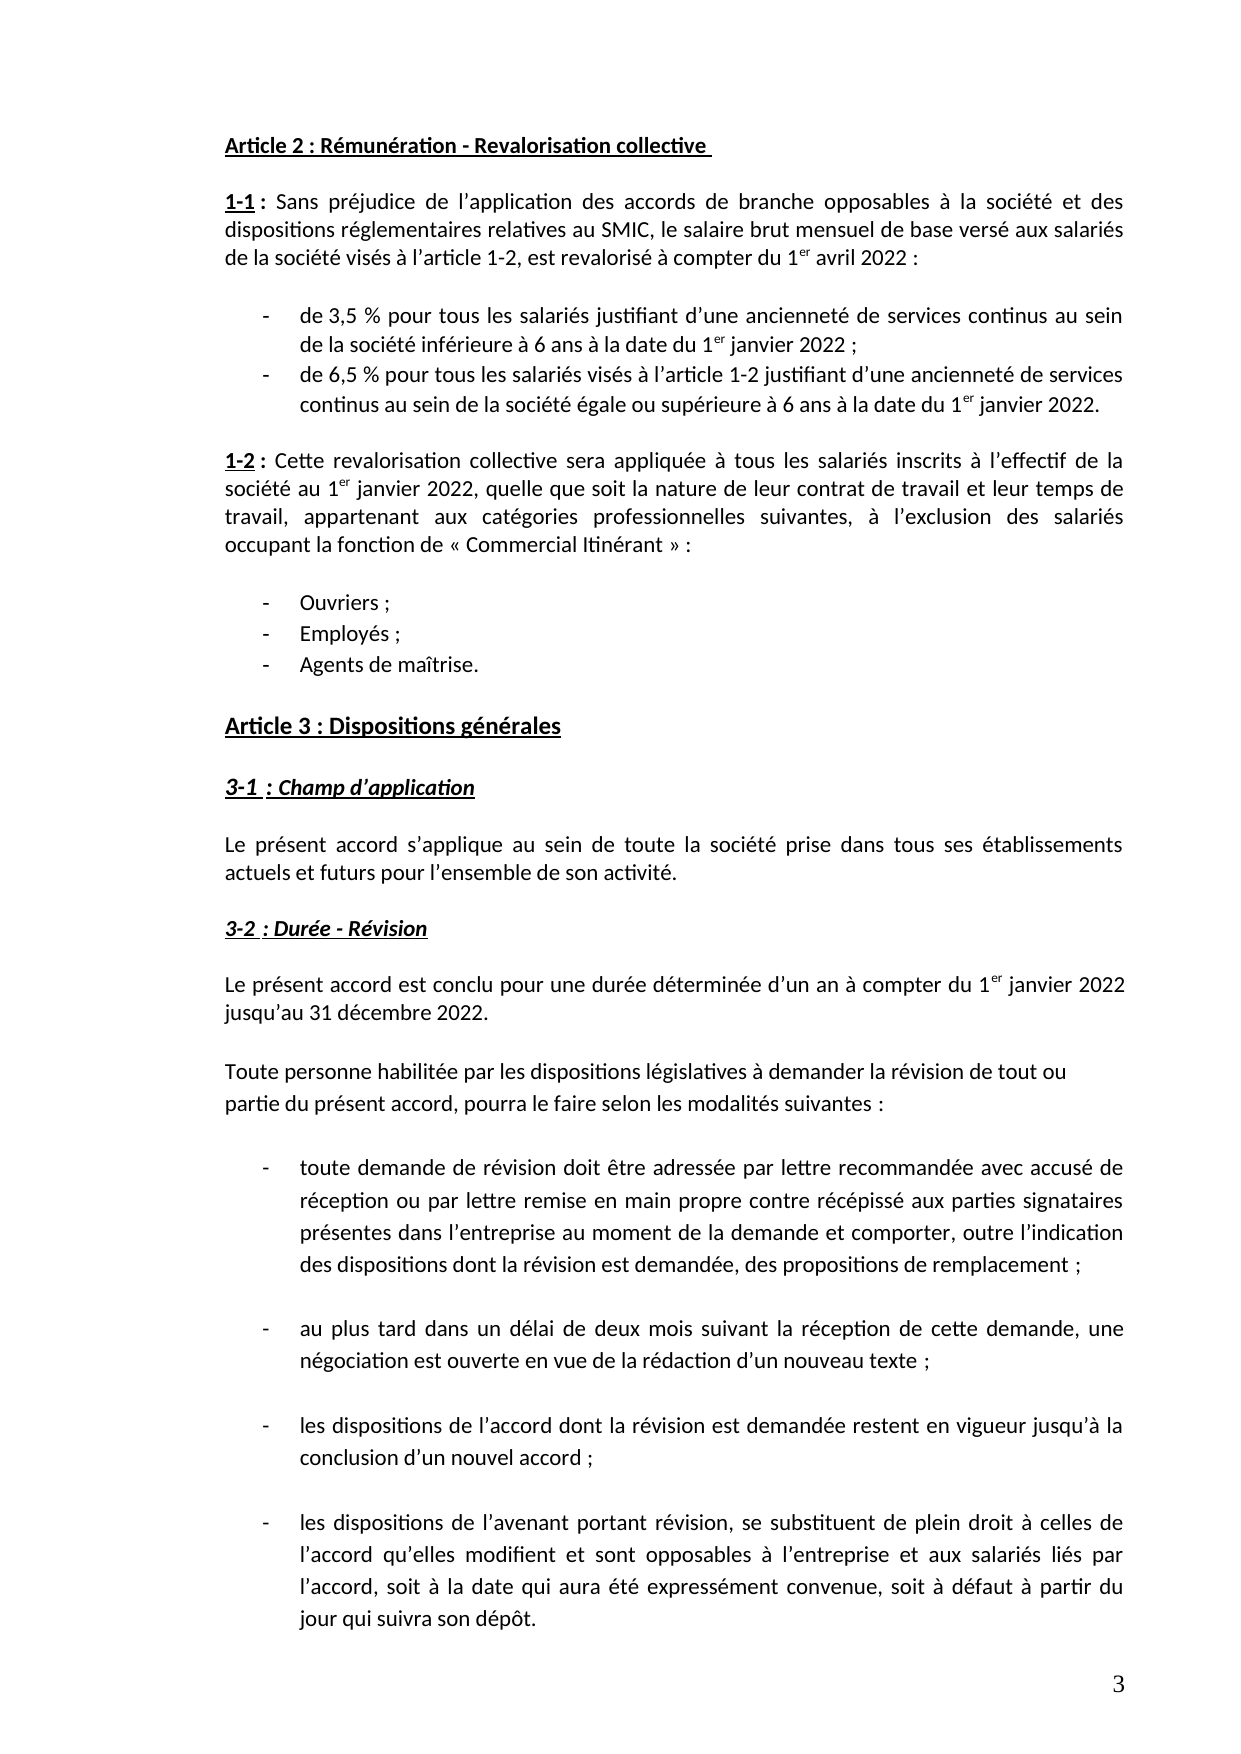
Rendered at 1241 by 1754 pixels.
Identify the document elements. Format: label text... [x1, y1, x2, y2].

list Agents de maîtrise. [262, 648, 1125, 679]
list Employés ; [262, 617, 1125, 648]
list toute demande de révision doit être adressée par lettre recommandée avec accusé de réception ou par lettre remise en main propre contre récépissé aux parties signataires présentes dans l’entreprise au moment de la demande et comporter, outre l’indication des dispositions dont la révision est demandée, des propositions de remplacement ; [262, 1153, 1125, 1278]
text 3-2 : Durée - Révision [224, 914, 1125, 942]
text Le présent accord est conclu pour une durée déterminée d’un an à compter du 1er janvier 2022 jusqu’au 31 décembre 2022. [224, 970, 1125, 1026]
text Article 3 : Dispositions générales [224, 710, 1125, 741]
list Ouvriers ; [262, 586, 1125, 617]
text Le présent accord s’applique au sein de toute la société prise dans tous ses établissements actuels et futurs pour l’ensemble de son activité. [224, 830, 1125, 886]
list au plus tard dans un délai de deux mois suivant la réception de cette demande, une négociation est ouverte en vue de la rédaction d’un nouveau texte ; [262, 1314, 1125, 1375]
list les dispositions de l’avenant portant révision, se substituent de plein droit à celles de l’accord qu’elles modifient et sont opposables à l’entreprise et aux salariés liés par l’accord, soit à la date qui aura été expressément convenue, soit à défaut à partir du jour qui suivra son dépôt. [262, 1508, 1125, 1632]
subtitle Article 2 : Rémunération - Revalorisation collective [224, 131, 1125, 159]
list de 3,5 % pour tous les salariés justifiant d’une ancienneté de services continus au sein de la société inférieure à 6 ans à la date du 1er janvier 2022 ; [262, 299, 1125, 358]
list les dispositions de l’accord dont la révision est demandée restent en vigueur jusqu’à la conclusion d’un nouvel accord ; [262, 1411, 1125, 1471]
text 1-2 : Cette revalorisation collective sera appliquée à tous les salariés inscrits à l’effectif de la société au 1er janvier 2022, quelle que soit la nature de leur contrat de travail et leur temps de travail, appartenant aux catégories professionnelles suivantes, à l’exclusion des salariés occupant la fonction de « Commercial Itinérant » : [224, 446, 1125, 558]
text 3-1 : Champ d’application [224, 771, 1125, 802]
text 1-1 : Sans préjudice de l’application des accords de branche opposables à la société et des dispositions réglementaires relatives au SMIC, le salaire brut mensuel de base versé aux salariés de la société visés à l’article 1-2, est revalorisé à compter du 1er avril 2022 : [224, 187, 1125, 271]
text Toute personne habilitée par les dispositions législatives à demander la révision de tout ou partie du présent accord, pourra le faire selon les modalités suivantes : [224, 1057, 1125, 1117]
list de 6,5 % pour tous les salariés visés à l’article 1-2 justifiant d’une ancienneté de services continus au sein de la société égale ou supérieure à 6 ans à la date du 1er janvier 2022. [262, 358, 1125, 418]
